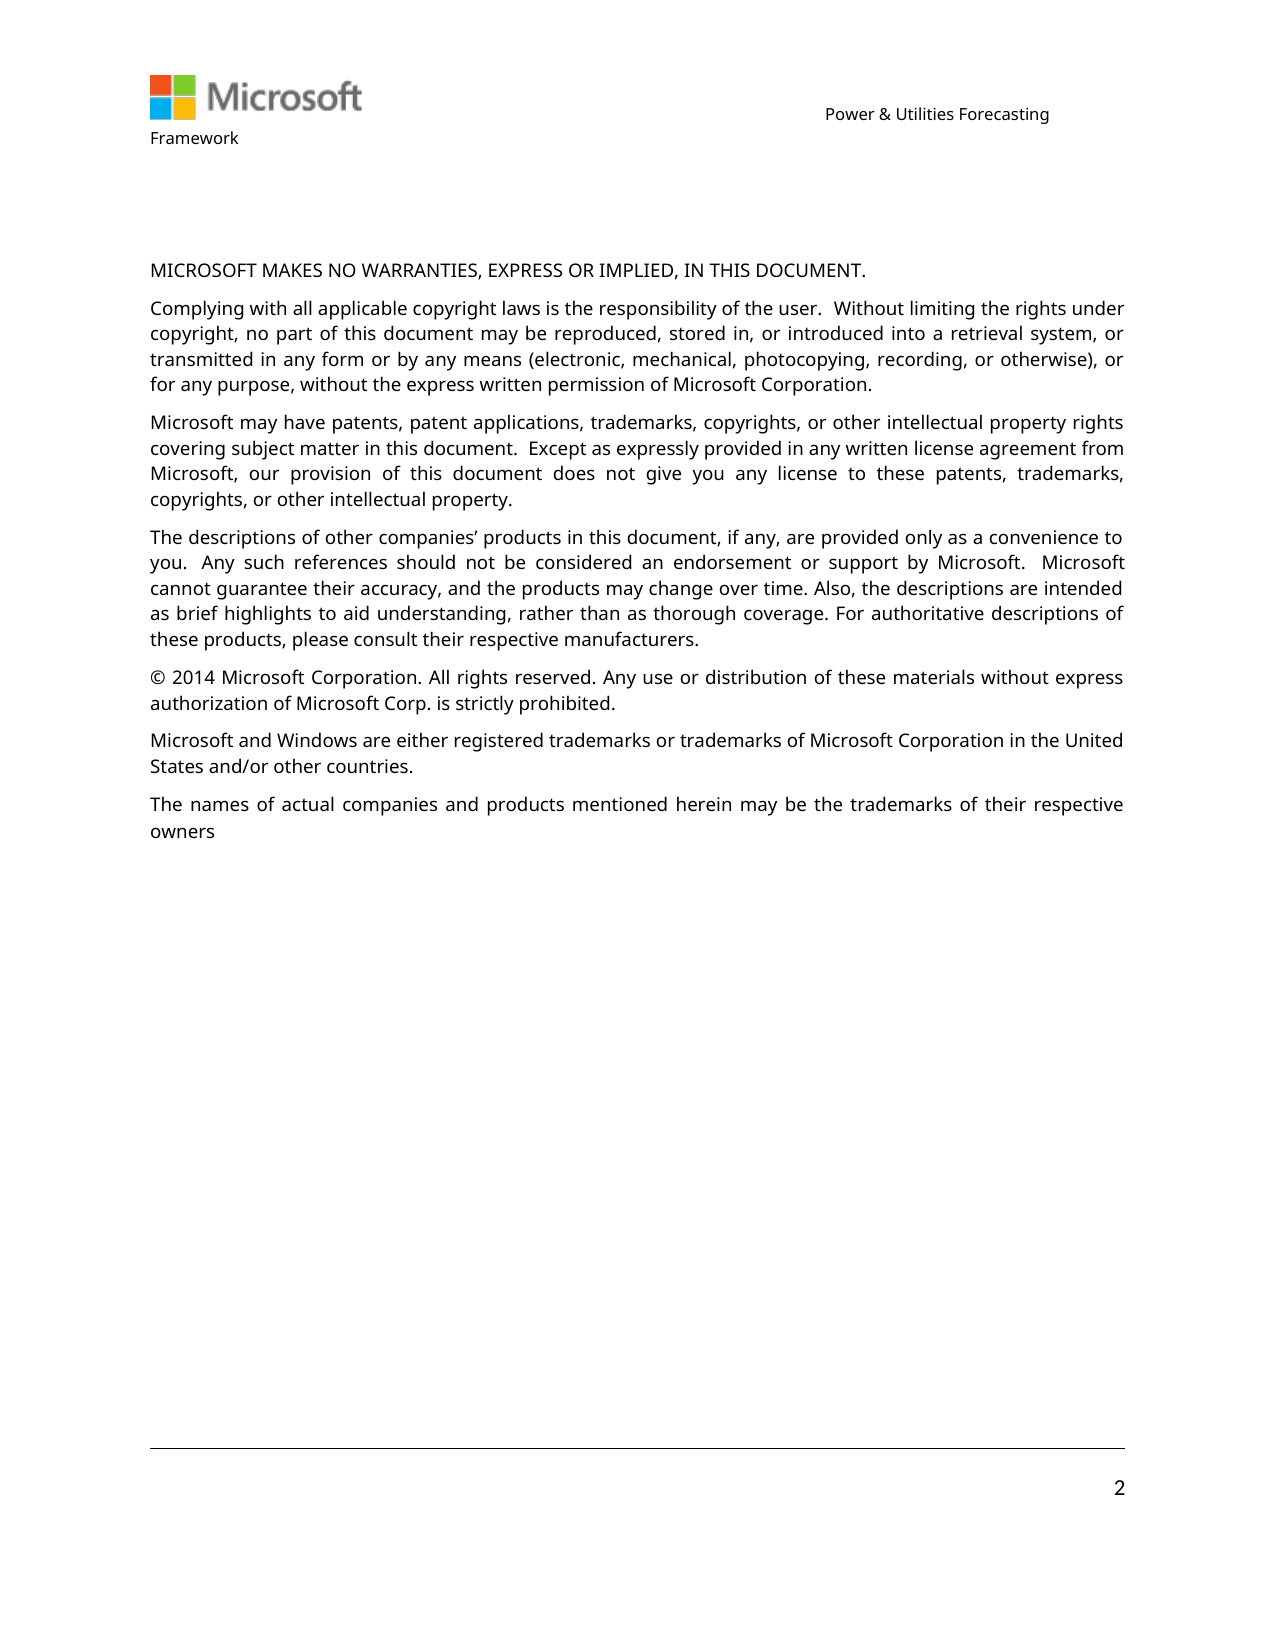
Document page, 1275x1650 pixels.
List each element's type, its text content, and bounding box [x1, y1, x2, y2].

text Microsoft may have patents, patent applications, trademarks, copyrights, or other intellectual property rights covering subject matter in this document. Except as expressly provided in any written license agreement from Microsoft, our provision of this document does not give you any license to these patents, trademarks, copyrights, or other intellectual property. [150, 409, 1125, 512]
text The names of actual companies and products mentioned herein may be the trademarks of their respective owners [150, 791, 1125, 844]
text Microsoft and Windows are either registered trademarks or trademarks of Microsoft Corporation in the United States and/or other countries. [150, 728, 1125, 779]
picture [150, 75, 363, 121]
text The descriptions of other companies’ products in this document, if any, are provided only as a convenience to you. Any such references should not be considered an endorsement or support by Microsoft. Microsoft cannot guarantee their accuracy, and the products may change over time. Also, the descriptions are intended as brief highlights to aid understanding, rather than as thorough coverage. For authoritative descriptions of these products, please consult their respective manufacturers. [150, 524, 1125, 652]
text © 2014 Microsoft Corporation. All rights reserved. Any use or distribution of these materials without express authorization of Microsoft Corp. is strictly prohibited. [150, 664, 1125, 715]
text MICROSOFT MAKES NO WARRANTIES, EXPRESS OR IMPLIED, IN THIS DOCUMENT. [150, 257, 1125, 282]
text Complying with all applicable copyright laws is the responsibility of the user. Without limiting the rights under copyright, no part of this document may be reproduced, stored in, or introduced into a retrieval system, or transmitted in any form or by any means (electronic, mechanical, photocopying, recording, or otherwise), or for any purpose, without the express written permission of Microsoft Corporation. [150, 295, 1125, 397]
